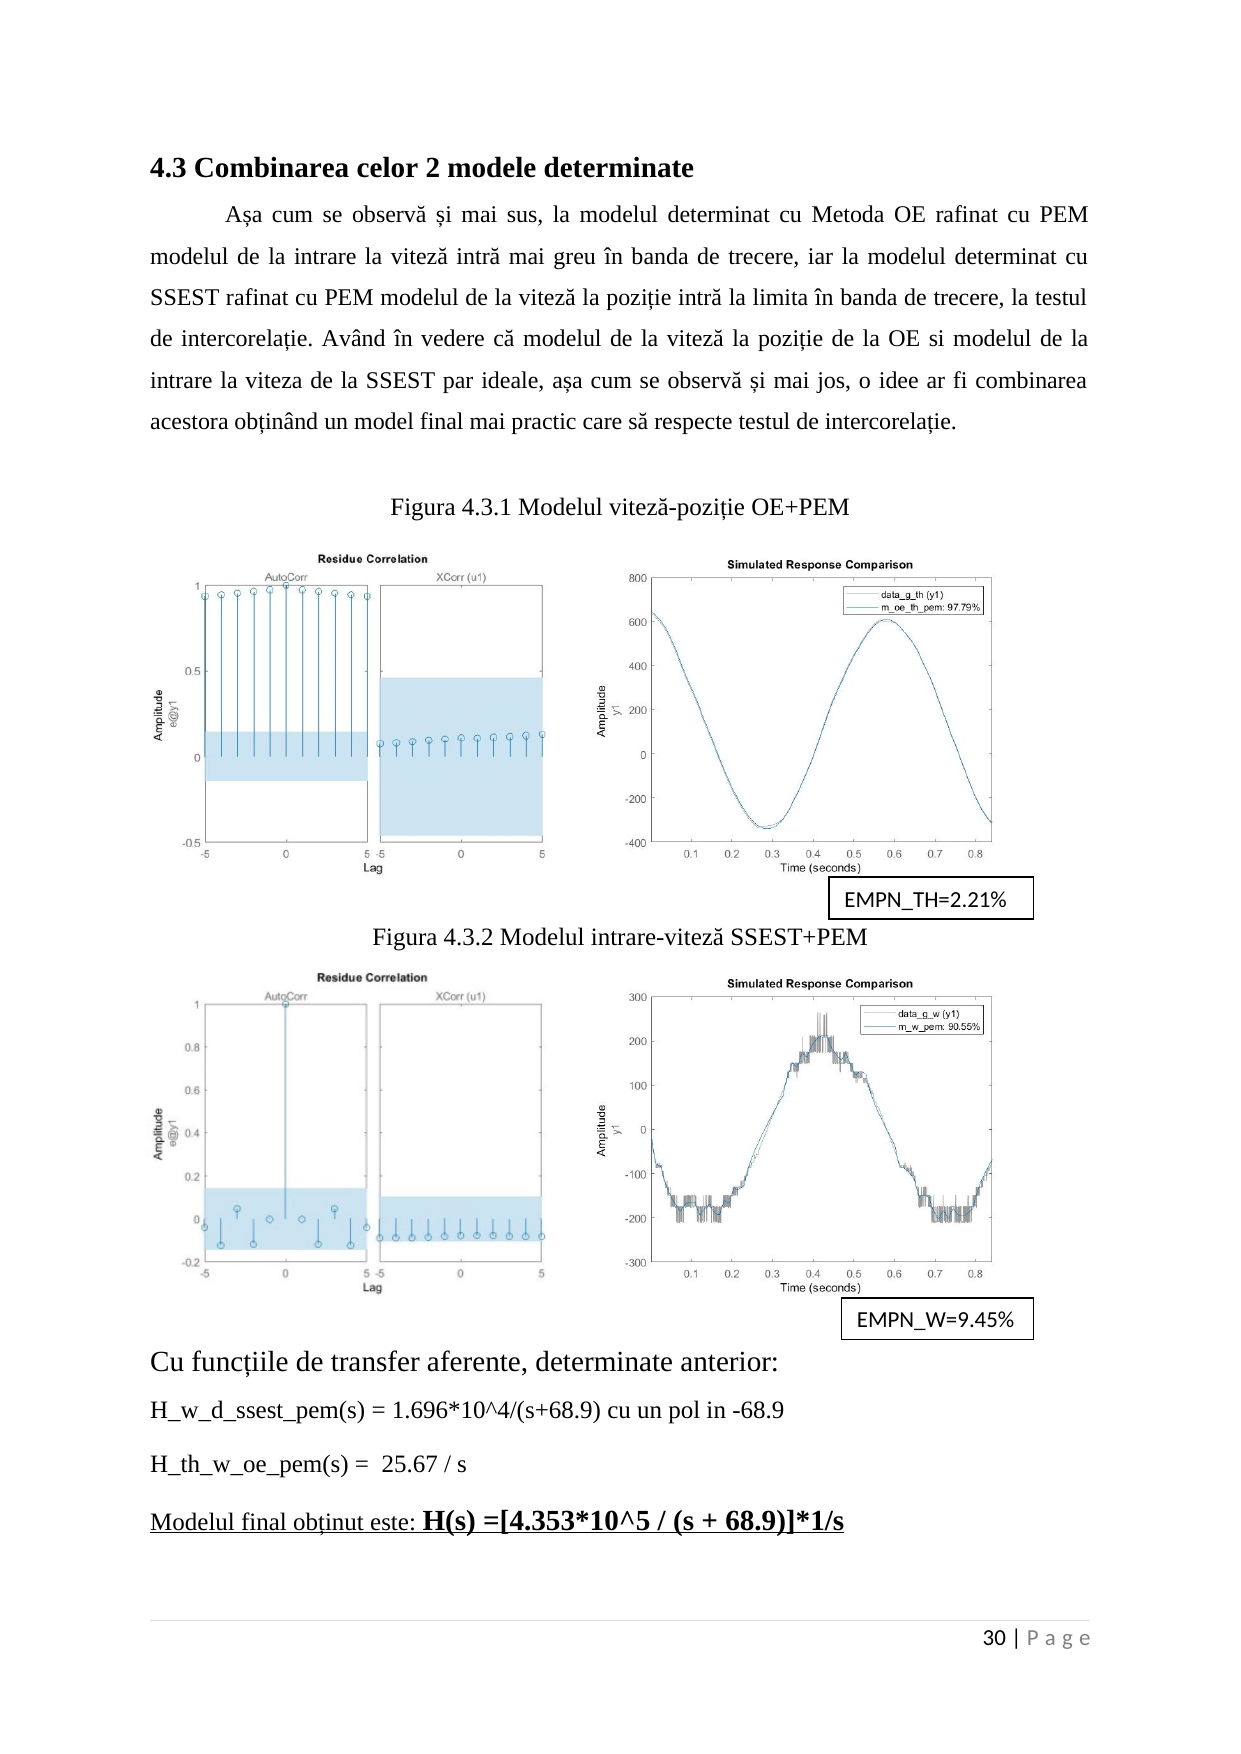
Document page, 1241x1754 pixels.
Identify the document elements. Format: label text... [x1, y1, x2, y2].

text 4.3 Combinarea celor 2 modele determinate [150, 150, 1090, 183]
picture [587, 964, 1034, 1299]
text Așa cum se observă și mai sus, la modelul determinat cu Metoda OE rafinat cu PEM modelul de la intrare la viteză intră mai greu în banda de trecere, iar la modelul determinat cu SSEST rafinat cu PEM modelul de la viteză la poziție intră la limita în banda de trecere, la testul de intercorelație. Având în vedere că modelul de la viteză la poziție de la OE si modelul de la intrare la viteza de la SSEST par ideale, așa cum se observă și mai jos, o idee ar fi combinarea acestora obținând un model final mai practic care să respecte testul de intercorelație. [150, 200, 1090, 435]
text Modelul final obținut este: H(s) =[4.353*10^5 / (s + 68.9)]*1/s [150, 1503, 1090, 1536]
text Figura 4.3.1 Modelul viteză-poziție OE+PEM [150, 492, 1090, 520]
text Cu funcțiile de transfer aferente, determinate anterior: [150, 1344, 1090, 1378]
text Figura 4.3.2 Modelul intrare-viteză SSEST+PEM [150, 922, 1090, 950]
picture [137, 544, 584, 879]
picture [137, 964, 584, 1299]
picture [587, 544, 1034, 879]
text H_w_d_ssest_pem(s) = 1.696*10^4/(s+68.9) cu un pol in -68.9 [150, 1395, 1090, 1424]
text H_th_w_oe_pem(s) = 25.67 / s [150, 1449, 1090, 1477]
